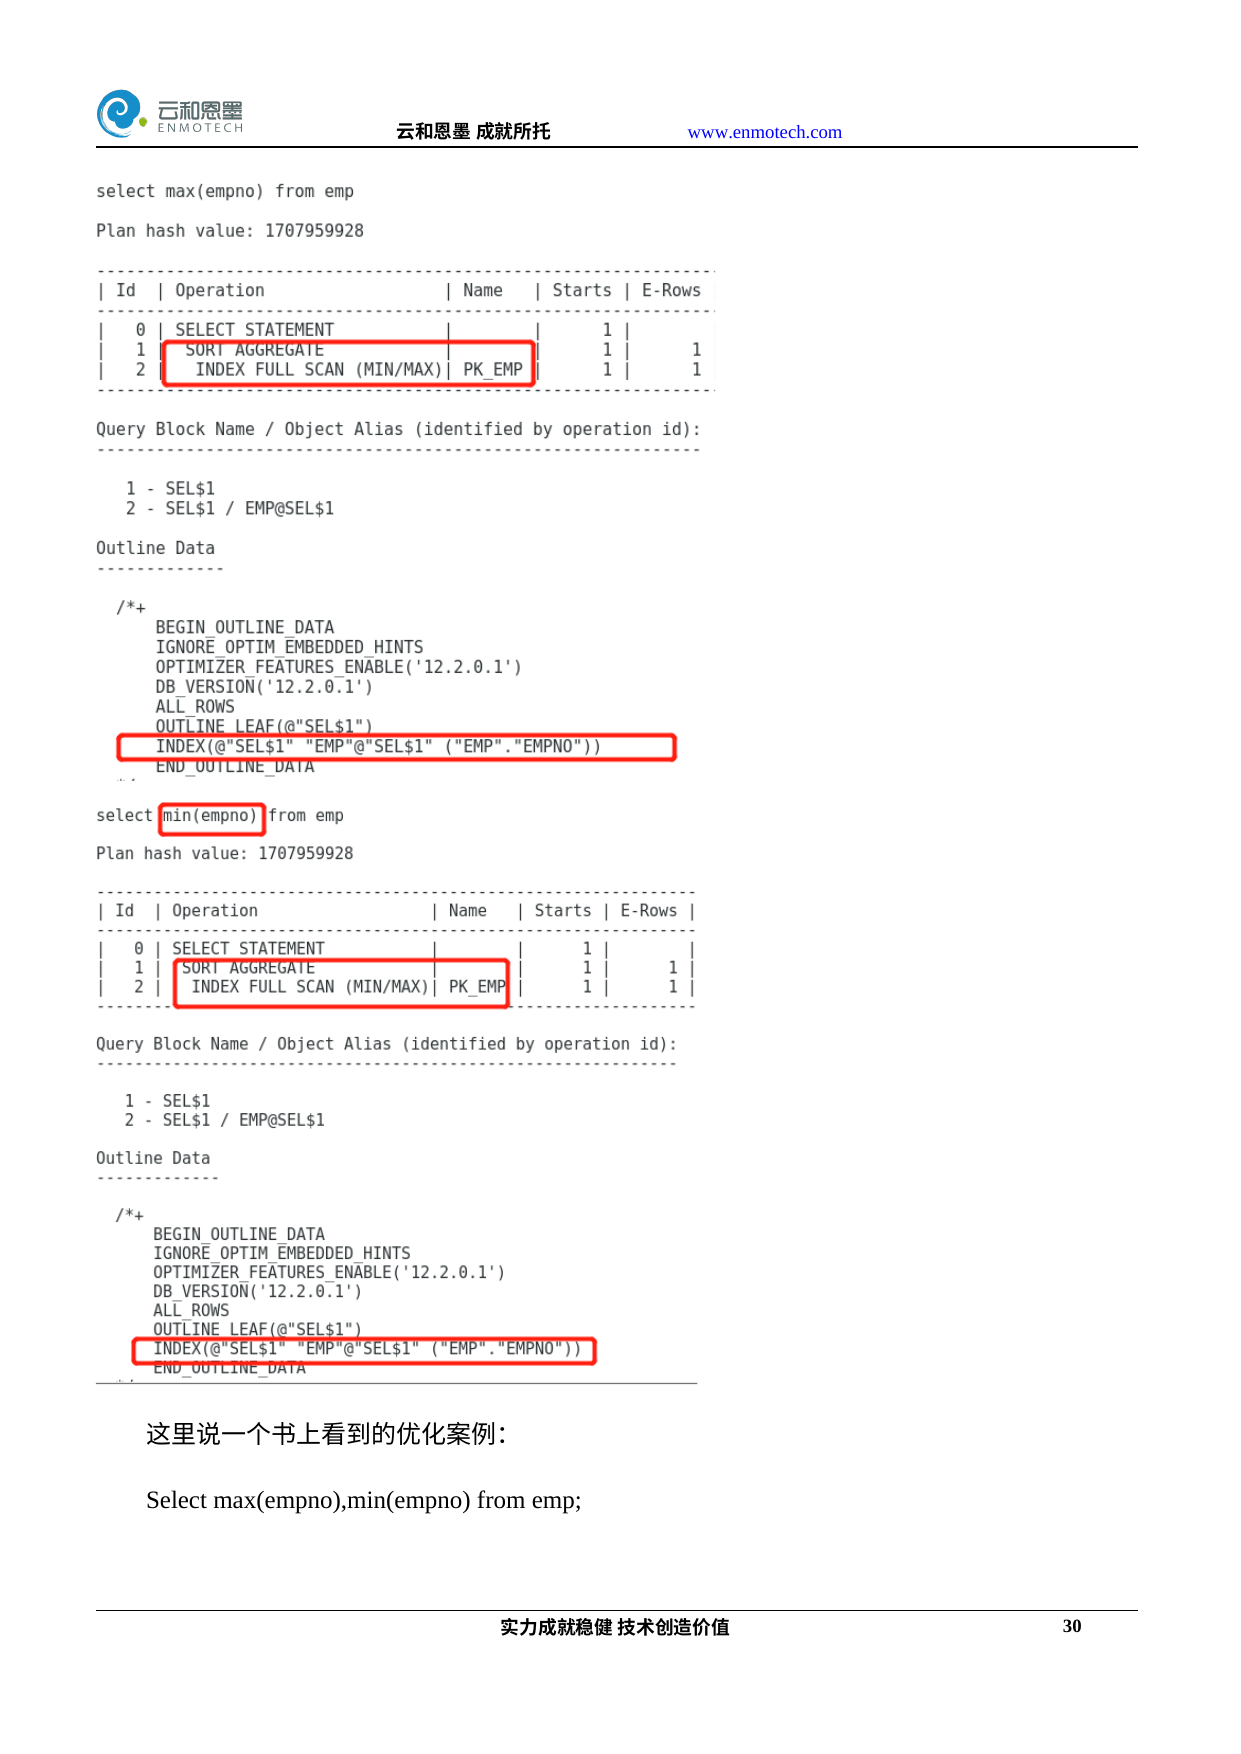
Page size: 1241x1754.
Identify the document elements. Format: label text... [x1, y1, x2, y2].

picture [95, 801, 698, 1385]
picture [95, 174, 716, 781]
text Select max(empno),min(empno) from emp; [96, 1483, 1138, 1516]
text 这里说一个书上看到的优化案例： [96, 1400, 1138, 1465]
picture [95, 88, 245, 139]
